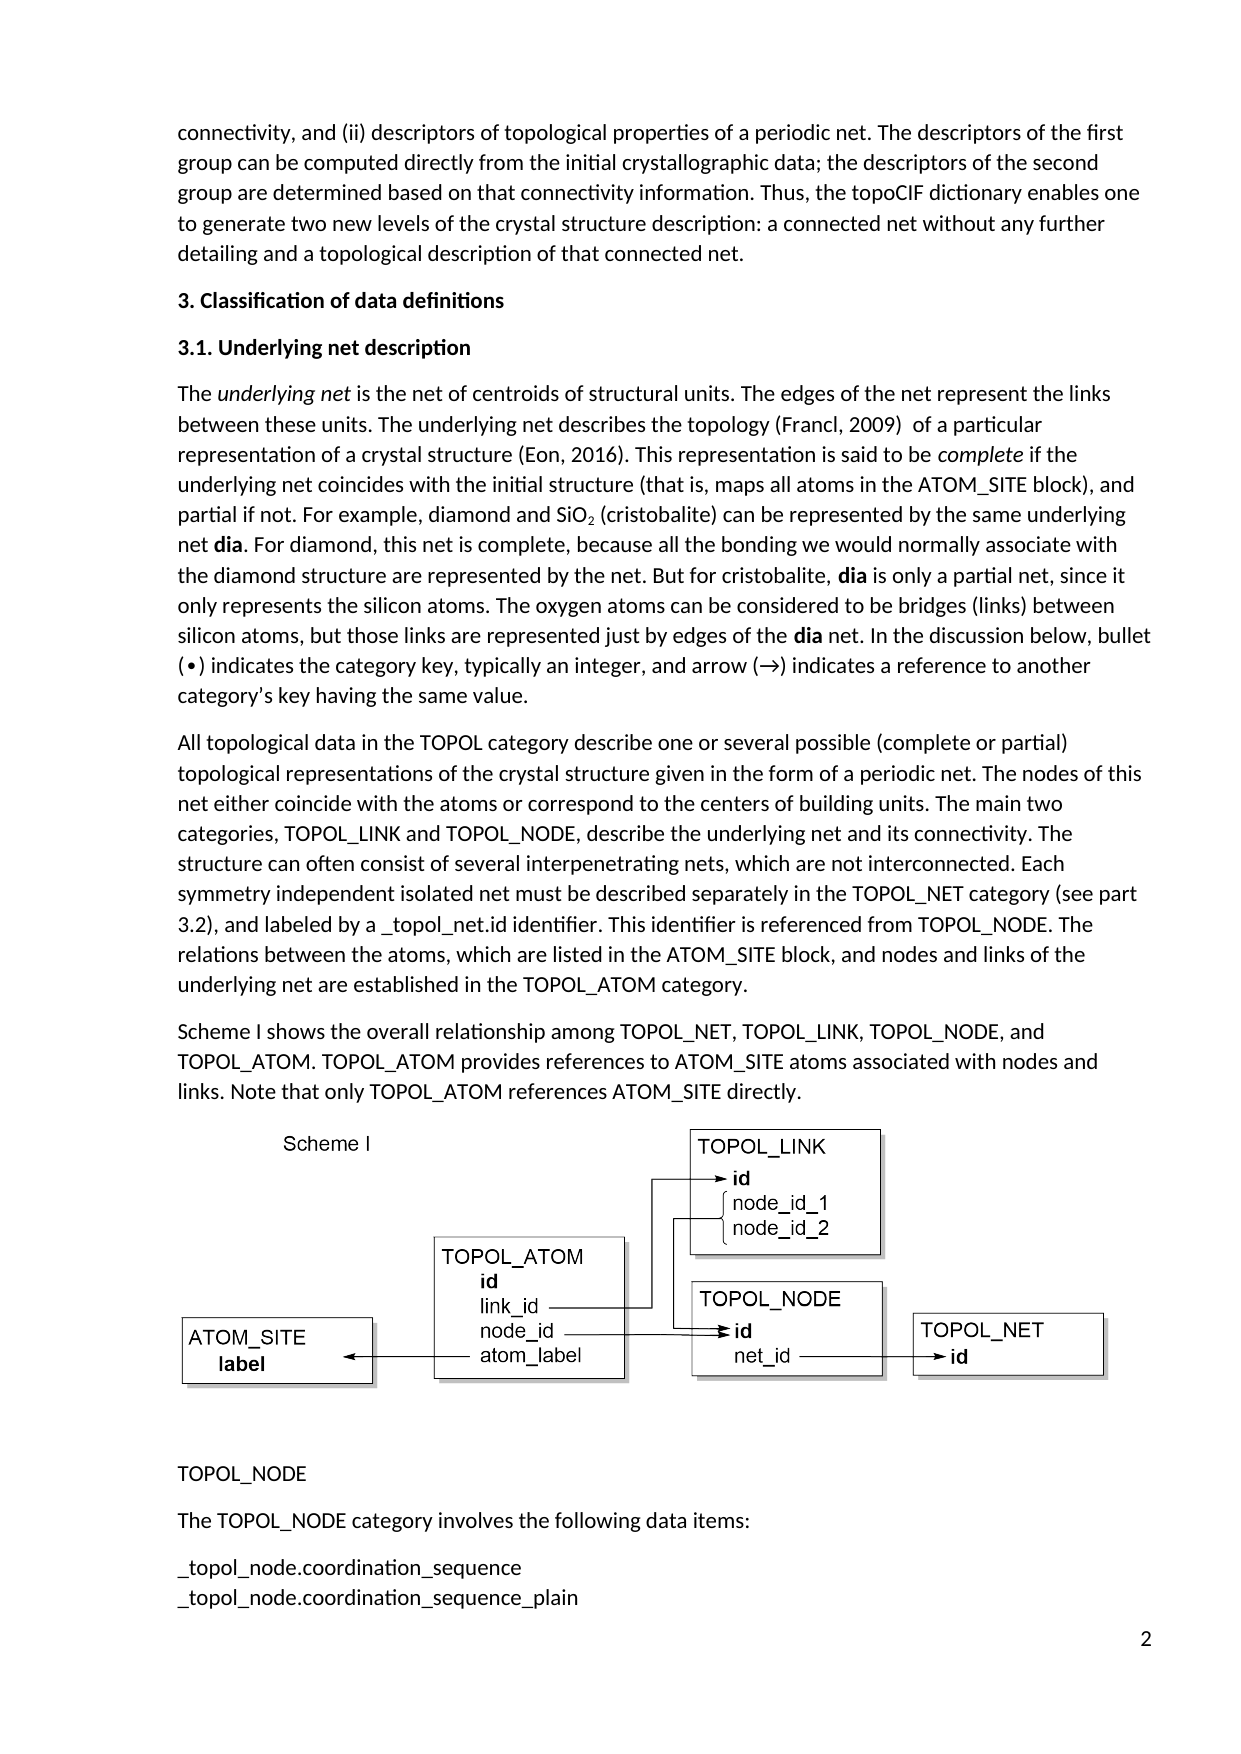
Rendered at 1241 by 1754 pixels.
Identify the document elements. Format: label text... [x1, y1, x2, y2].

text 3.1. Underlying net description [177, 333, 1152, 361]
picture [177, 1124, 1114, 1394]
text The TOPOL_NODE category involves the following data items: [177, 1506, 1152, 1534]
text 3. Classification of data definitions [177, 286, 1152, 314]
text Scheme I shows the overall relationship among TOPOL_NET, TOPOL_LINK, TOPOL_NODE, and TOPOL_ATOM. TOPOL_ATOM provides references to ATOM_SITE atoms associated with nodes and links. Note that only TOPOL_ATOM references ATOM_SITE directly. [177, 1017, 1152, 1106]
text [177, 118, 1152, 267]
text _topol_node.coordination_sequence [177, 1553, 1152, 1581]
text _topol_node.coordination_sequence_plain [177, 1583, 1152, 1611]
text The underlying net is the net of centroids of structural units. The edges of the net represent the links between these units. The underlying net describes the topology (Francl, 2009) of a particular representation of a crystal structure (Eon, 2016). This representation is said to be complete if the underlying net coincides with the initial structure (that is, maps all atoms in the ATOM_SITE block), and partial if not. For example, diamond and SiO2 (cristobalite) can be represented by the same underlying net dia. For diamond, this net is complete, because all the bonding we would normally associate with the diamond structure are represented by the net. But for cristobalite, dia is only a partial net, since it only represents the silicon atoms. The oxygen atoms can be considered to be bridges (links) between silicon atoms, but those links are represented just by edges of the dia net. In the discussion below, bullet (∙) indicates the category key, typically an integer, and arrow (→) indicates a reference to another category’s key having the same value. [177, 379, 1152, 710]
text TOPOL_NODE [177, 1459, 1152, 1487]
text All topological data in the TOPOL category describe one or several possible (complete or partial) topological representations of the crystal structure given in the form of a periodic net. The nodes of this net either coincide with the atoms or correspond to the centers of building units. The main two categories, TOPOL_LINK and TOPOL_NODE, describe the underlying net and its connectivity. The structure can often consist of several interpenetrating nets, which are not interconnected. Each symmetry independent isolated net must be described separately in the TOPOL_NET category (see part 3.2), and labeled by a _topol_net.id identifier. This identifier is referenced from TOPOL_NODE. The relations between the atoms, which are listed in the ATOM_SITE block, and nodes and links of the underlying net are established in the TOPOL_ATOM category. [177, 728, 1152, 998]
